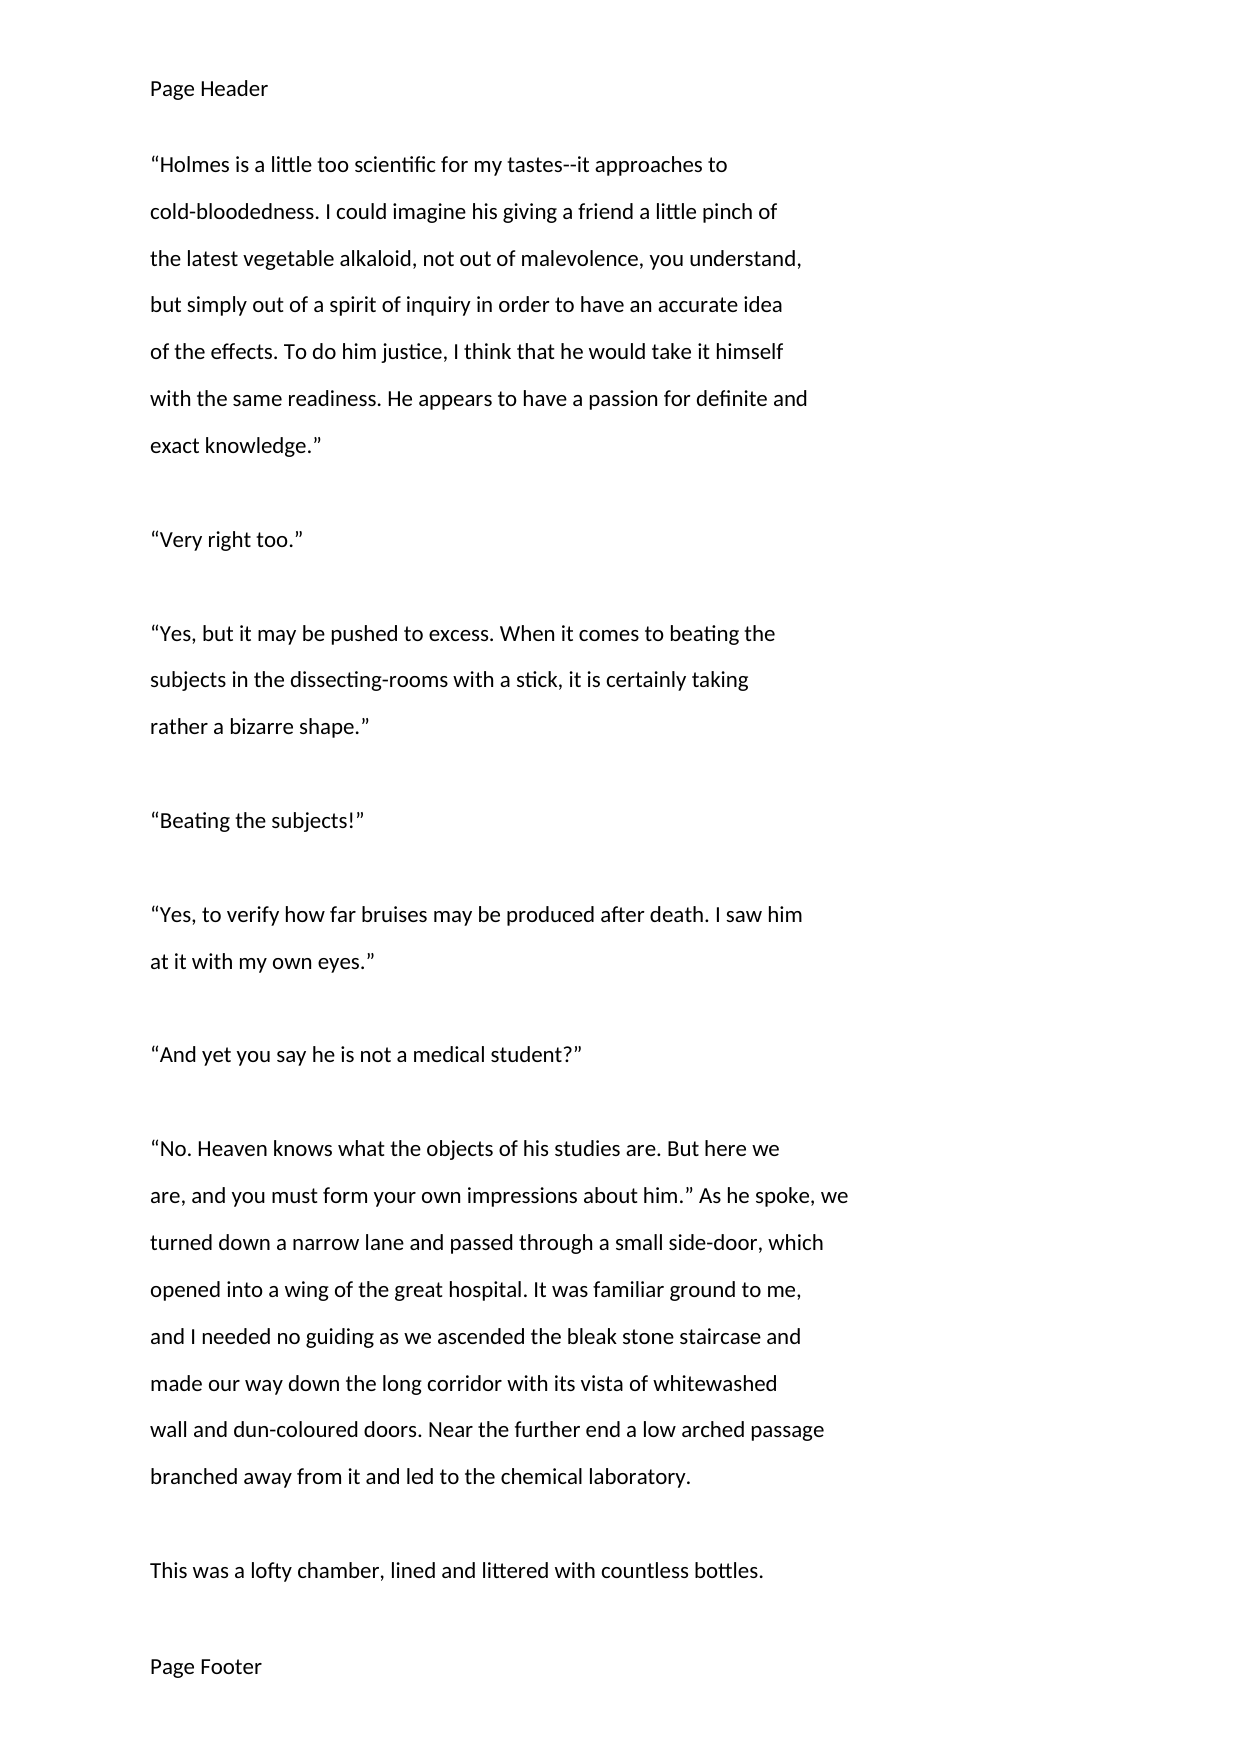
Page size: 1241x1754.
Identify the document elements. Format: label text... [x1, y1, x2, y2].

text made our way down the long corridor with its vista of whitewashed [150, 1369, 1090, 1397]
text cold-bloodedness. I could imagine his giving a friend a little pinch of [150, 197, 1090, 225]
text rather a bizarre shape.” [150, 712, 1090, 741]
text turned down a narrow lane and passed through a small side-door, which [150, 1228, 1090, 1256]
text wall and dun-coloured doors. Near the further end a low arched passage [150, 1416, 1090, 1444]
text of the effects. To do him justice, I think that he would take it himself [150, 337, 1090, 366]
text are, and you must form your own impressions about him.” As he spoke, we [150, 1181, 1090, 1209]
text exact knowledge.” [150, 431, 1090, 459]
text This was a lofty chamber, lined and littered with countless bottles. [150, 1556, 1090, 1584]
text “Holmes is a little too scientific for my tastes--it approaches to [150, 150, 1090, 178]
text but simply out of a spirit of inquiry in order to have an accurate idea [150, 291, 1090, 319]
text opened into a wing of the great hospital. It was familiar ground to me, [150, 1275, 1090, 1303]
text and I needed no guiding as we ascended the bleak stone staircase and [150, 1322, 1090, 1350]
text “And yet you say he is not a medical student?” [150, 1041, 1090, 1069]
text the latest vegetable alkaloid, not out of malevolence, you understand, [150, 244, 1090, 272]
text with the same readiness. He appears to have a passion for definite and [150, 384, 1090, 412]
text “Beating the subjects!” [150, 806, 1090, 834]
text branched away from it and led to the chemical laboratory. [150, 1462, 1090, 1491]
text “Very right too.” [150, 525, 1090, 553]
text at it with my own eyes.” [150, 947, 1090, 975]
text subjects in the dissecting-rooms with a stick, it is certainly taking [150, 666, 1090, 694]
text “No. Heaven knows what the objects of his studies are. But here we [150, 1134, 1090, 1162]
text “Yes, to verify how far bruises may be produced after death. I saw him [150, 900, 1090, 928]
text “Yes, but it may be pushed to excess. When it comes to beating the [150, 619, 1090, 647]
